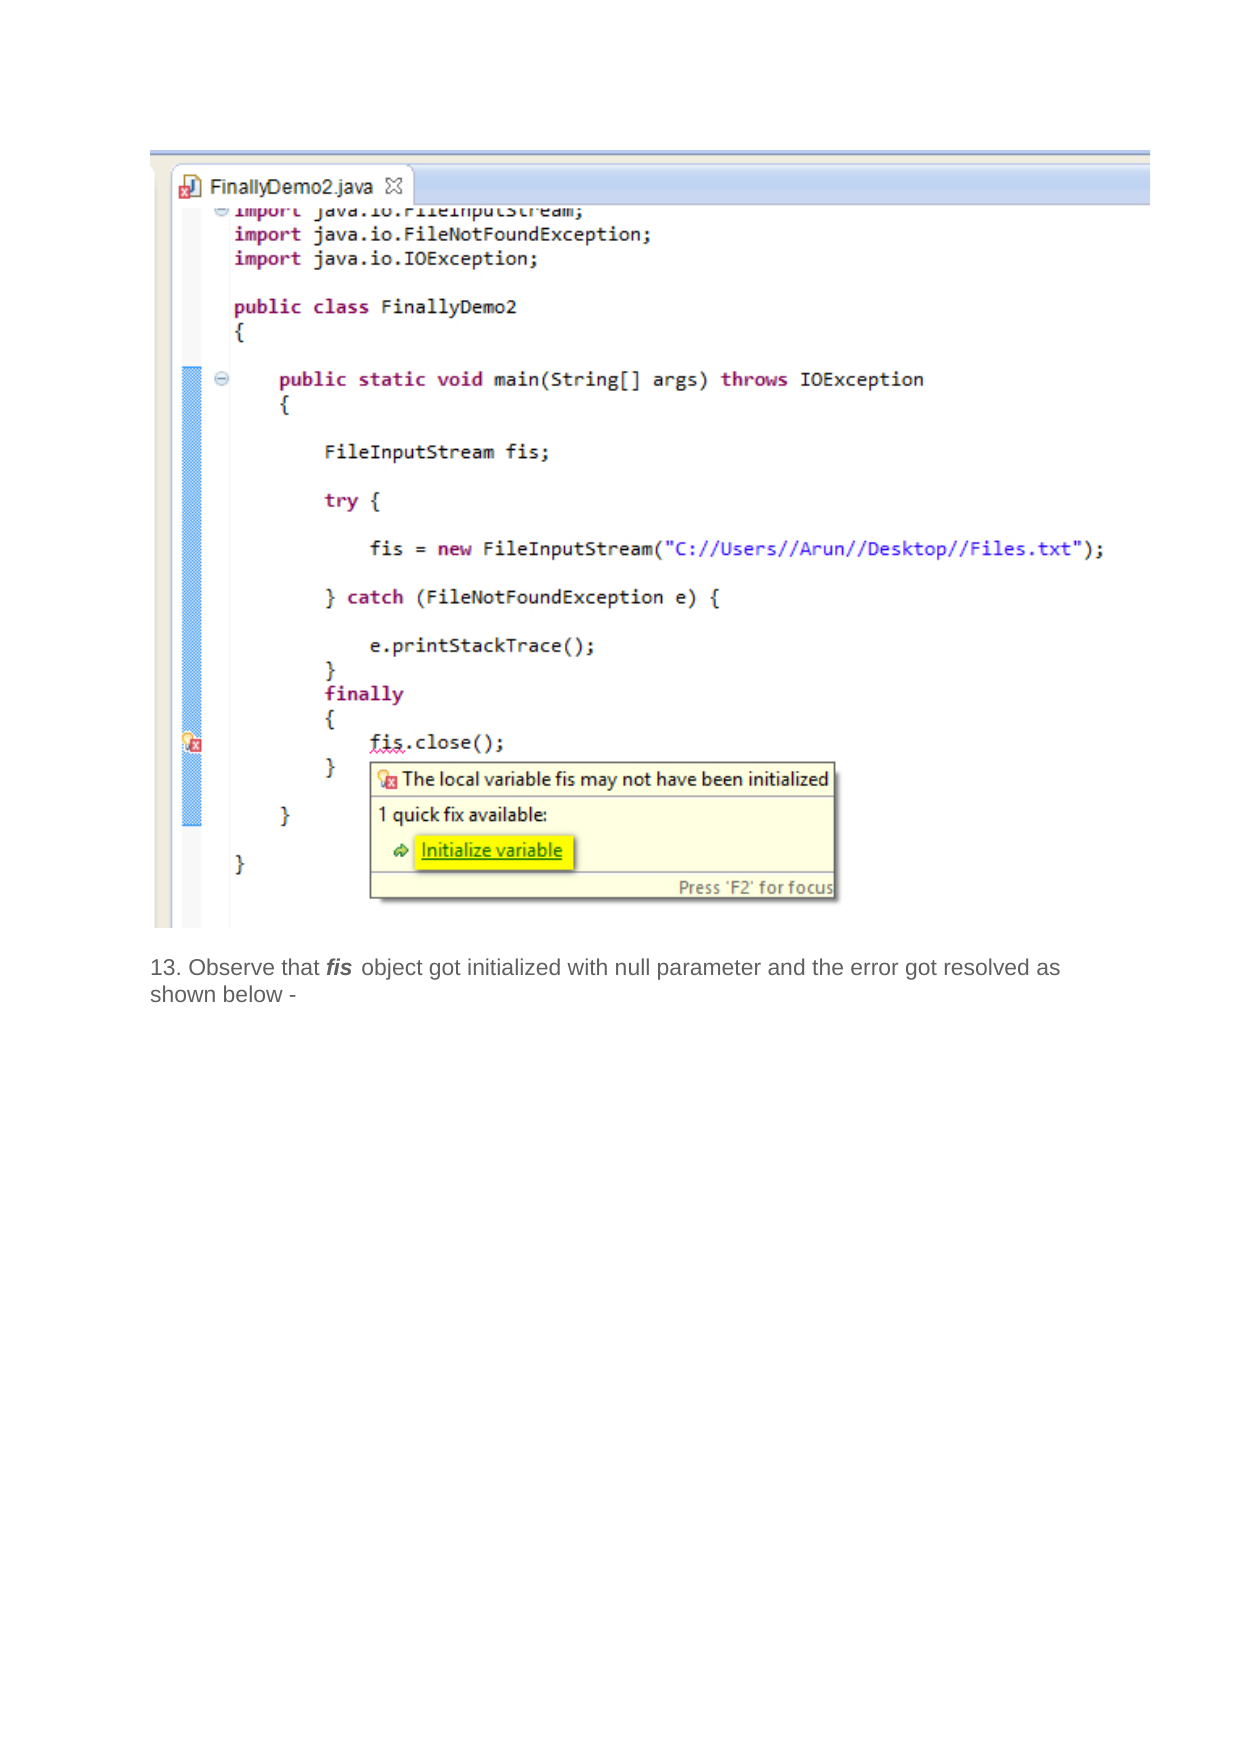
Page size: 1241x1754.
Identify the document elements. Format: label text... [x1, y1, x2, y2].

picture [150, 150, 1150, 928]
text 13. Observe that fis object got initialized with null parameter and the error got resolved as shown below - [150, 928, 1090, 1007]
